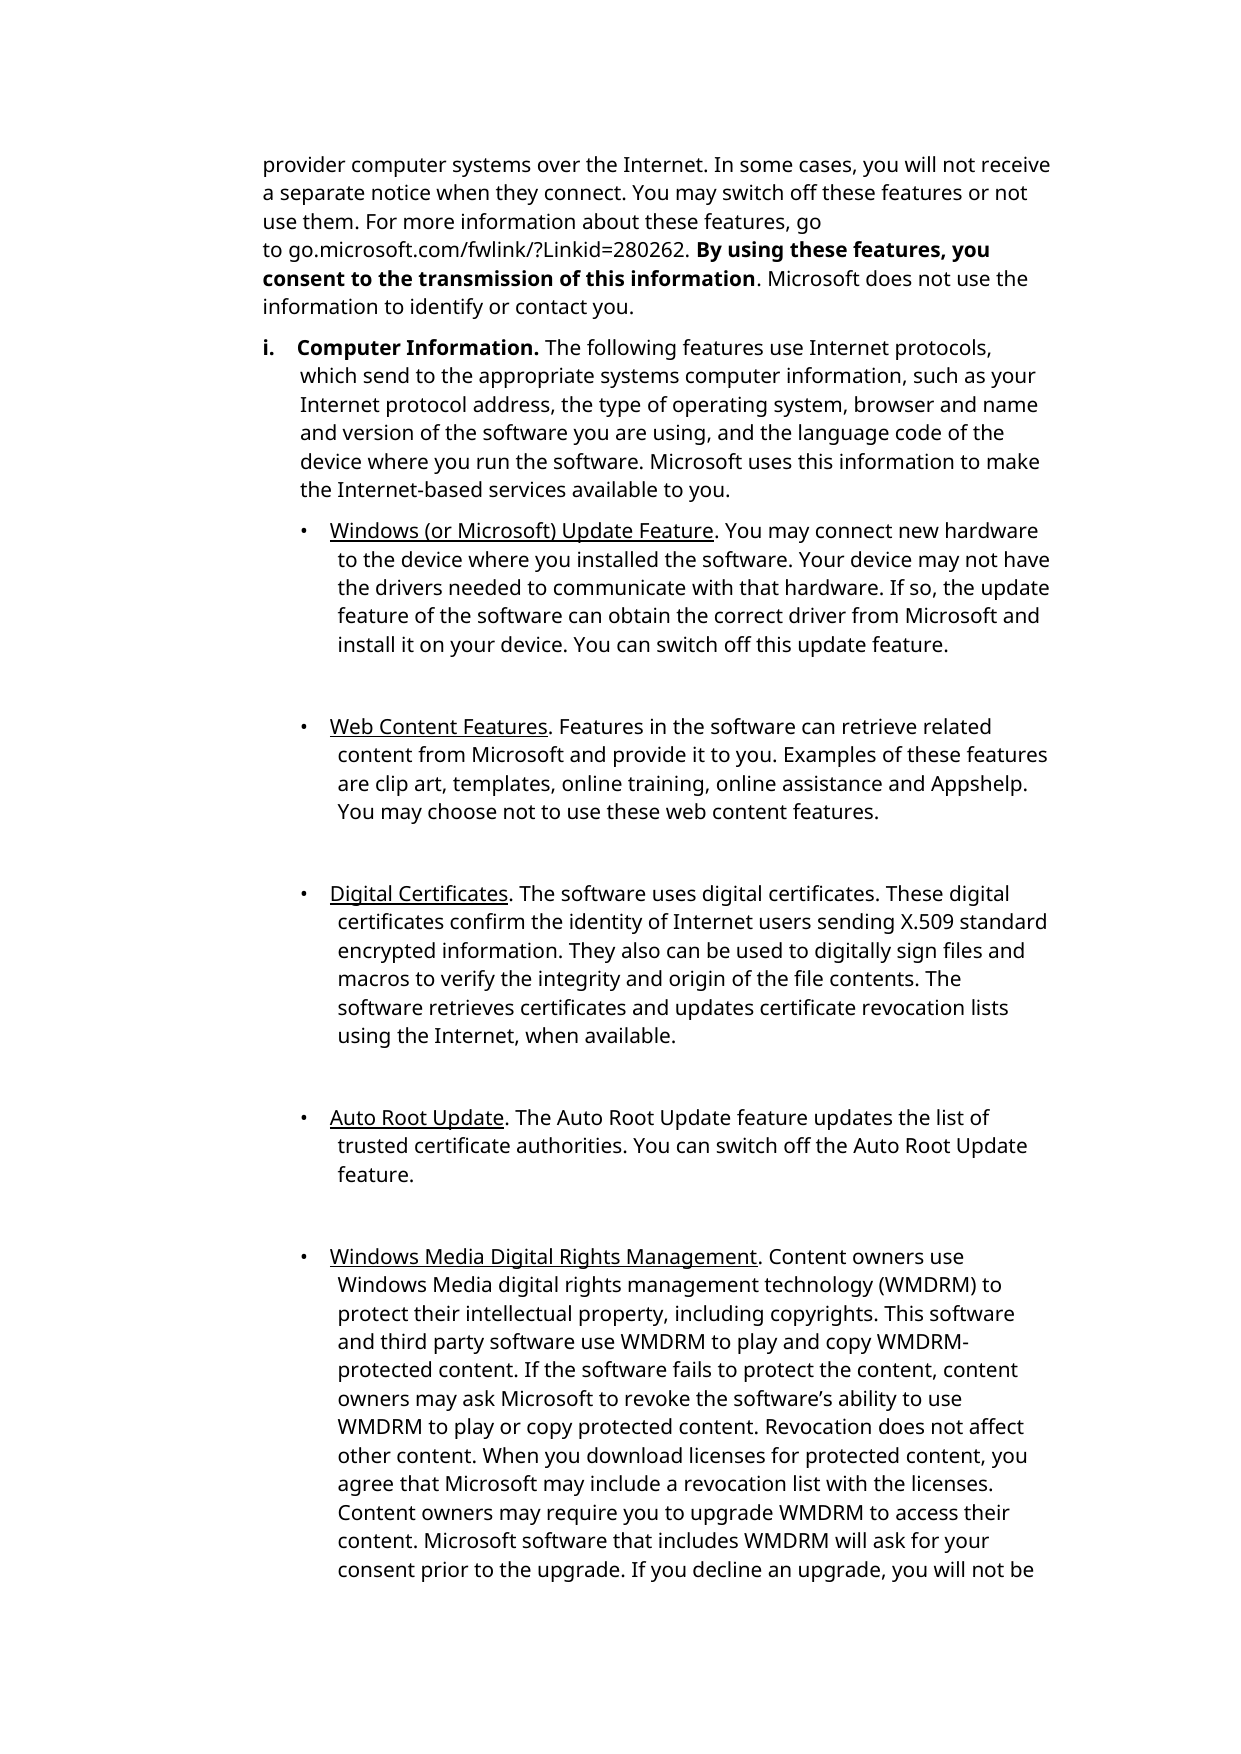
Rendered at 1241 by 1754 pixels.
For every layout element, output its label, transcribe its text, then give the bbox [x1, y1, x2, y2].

text • Auto Root Update. The Auto Root Update feature updates the list of trusted certificate authorities. You can switch off the Auto Root Update feature. [300, 1103, 1053, 1188]
text • Web Content Features. Features in the software can retrieve related content from Microsoft and provide it to you. Examples of these features are clip art, templates, online training, online assistance and Appshelp. You may choose not to use these web content features. [300, 712, 1053, 826]
text • Windows (or Microsoft) Update Feature. You may connect new hardware to the device where you installed the software. Your device may not have the drivers needed to communicate with that hardware. If so, the update feature of the software can obtain the correct driver from Microsoft and install it on your device. You can switch off this update feature. [300, 516, 1053, 658]
text i. Computer Information. The following features use Internet protocols, which send to the appropriate systems computer information, such as your Internet protocol address, the type of operating system, browser and name and version of the software you are using, and the language code of the device where you run the software. Microsoft uses this information to make the Internet-based services available to you. [262, 333, 1053, 504]
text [300, 1242, 1053, 1583]
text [225, 150, 1053, 321]
text • Digital Certificates. The software uses digital certificates. These digital certificates confirm the identity of Internet users sending X.509 standard encrypted information. They also can be used to digitally sign files and macros to verify the integrity and origin of the file contents. The software retrieves certificates and updates certificate revocation lists using the Internet, when available. [300, 879, 1053, 1050]
